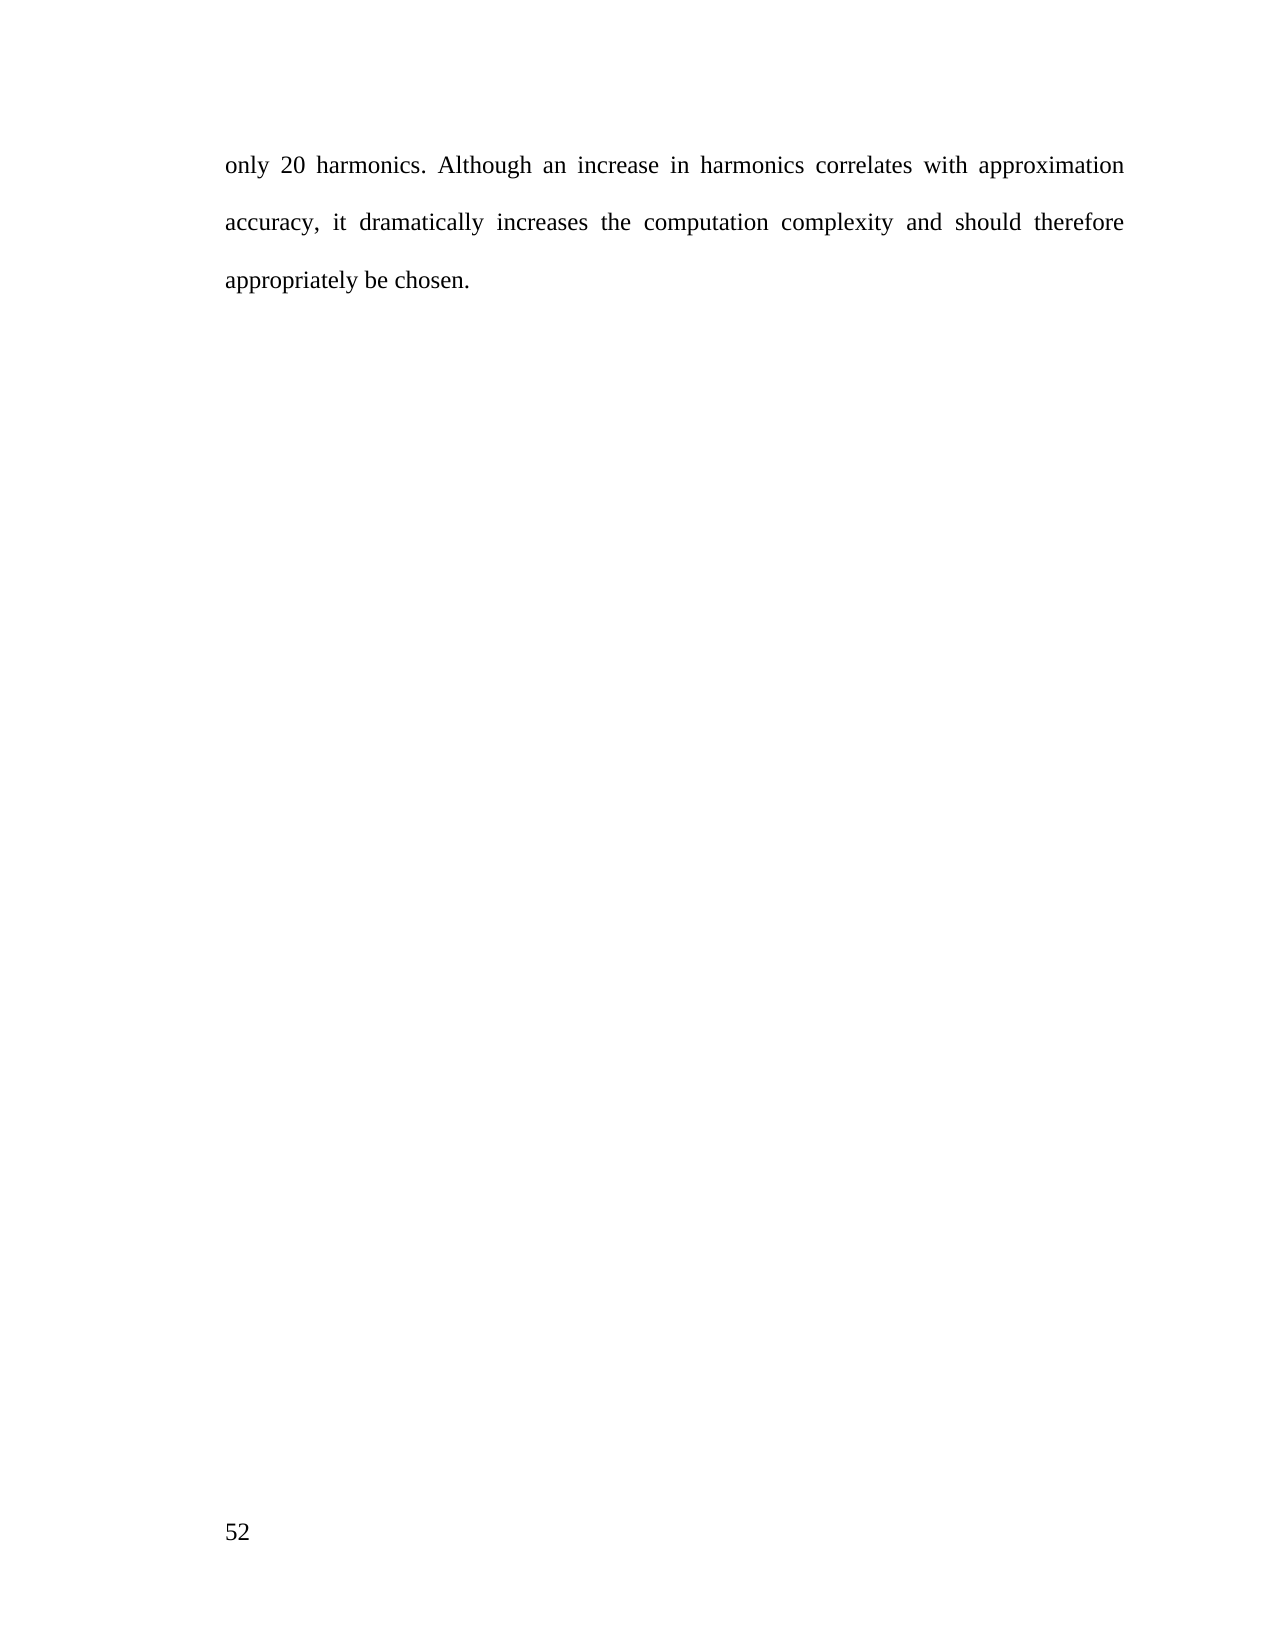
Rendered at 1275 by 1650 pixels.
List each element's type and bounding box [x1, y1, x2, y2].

text [225, 150, 1125, 294]
